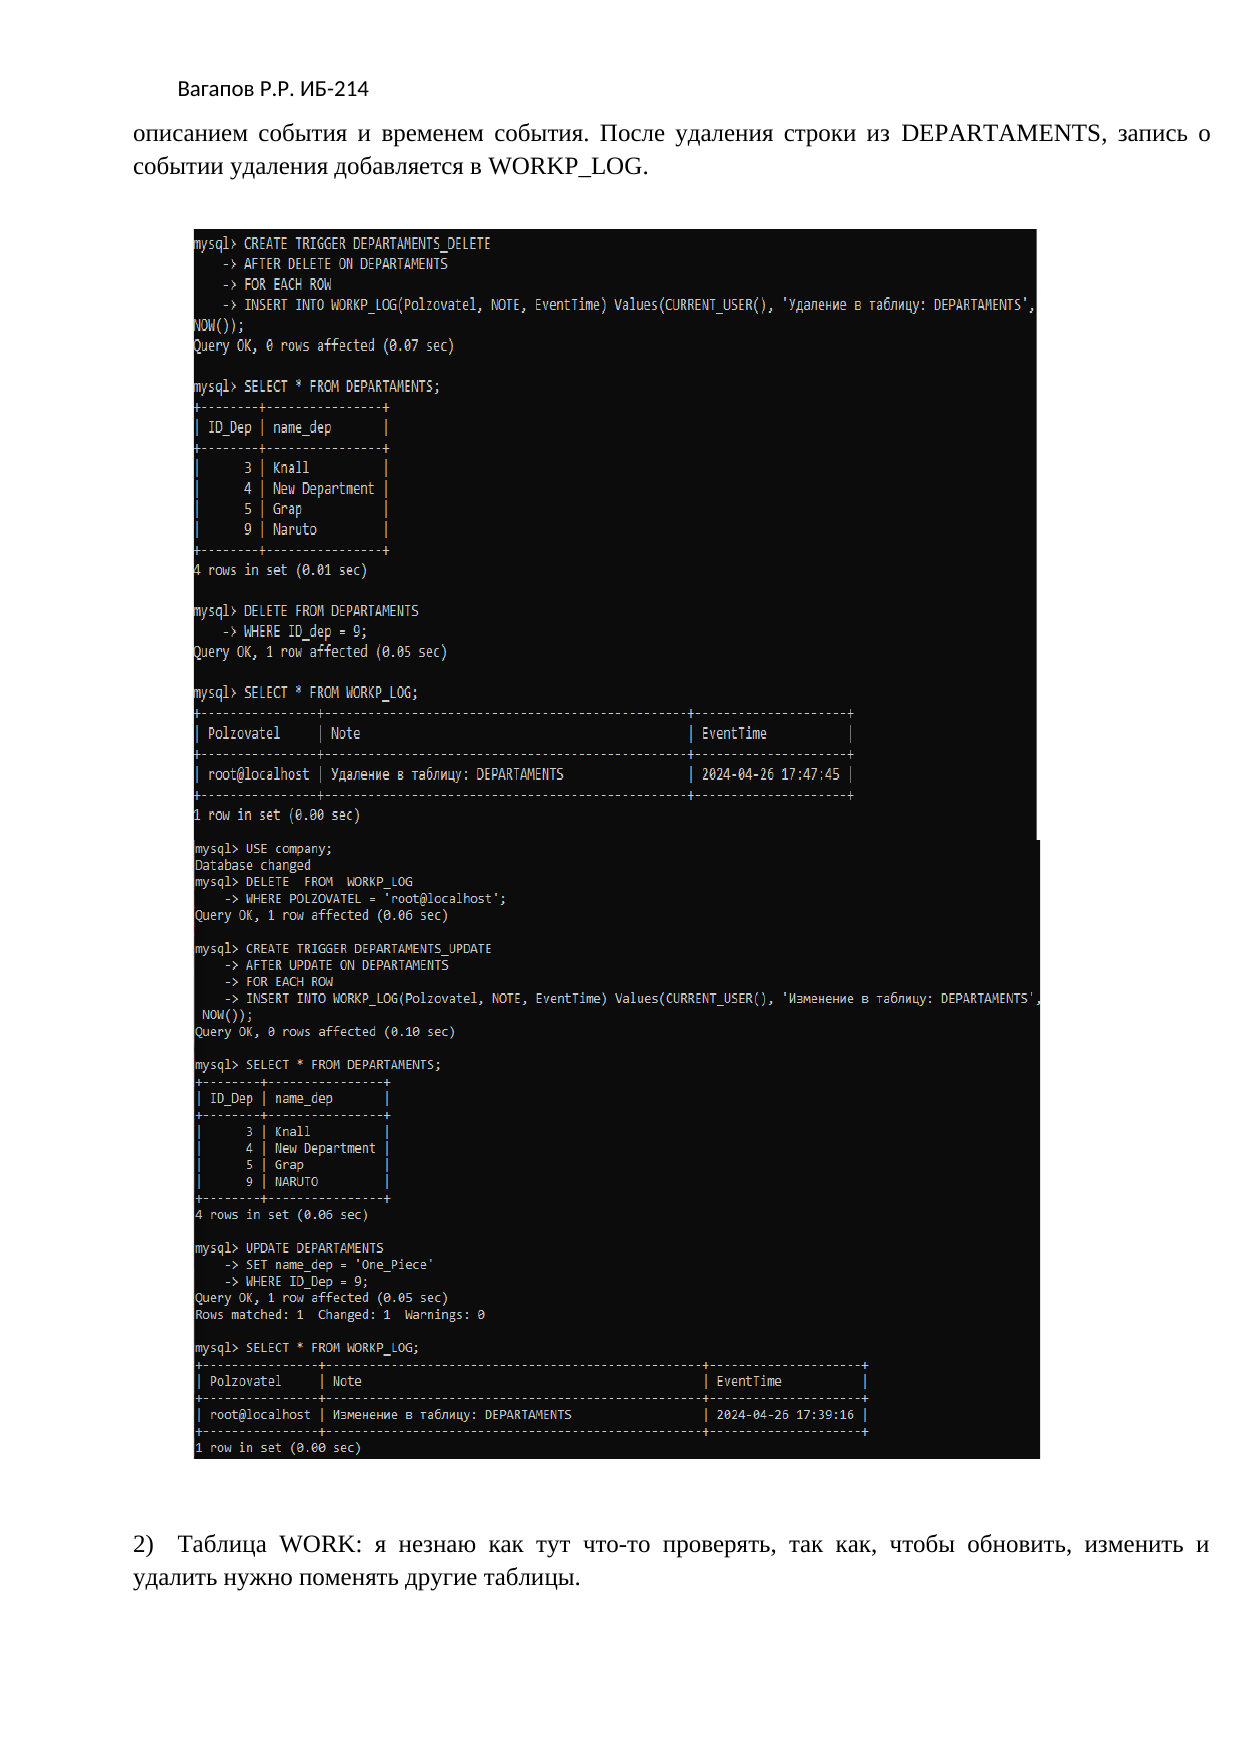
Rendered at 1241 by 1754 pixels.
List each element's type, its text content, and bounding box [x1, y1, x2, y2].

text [133, 118, 1211, 180]
picture [193, 229, 1041, 1459]
list Таблица WORK: я незнаю как тут что-то проверять, так как, чтобы обновить, изменить и удалить нужно поменять другие таблицы. [133, 1529, 1211, 1591]
